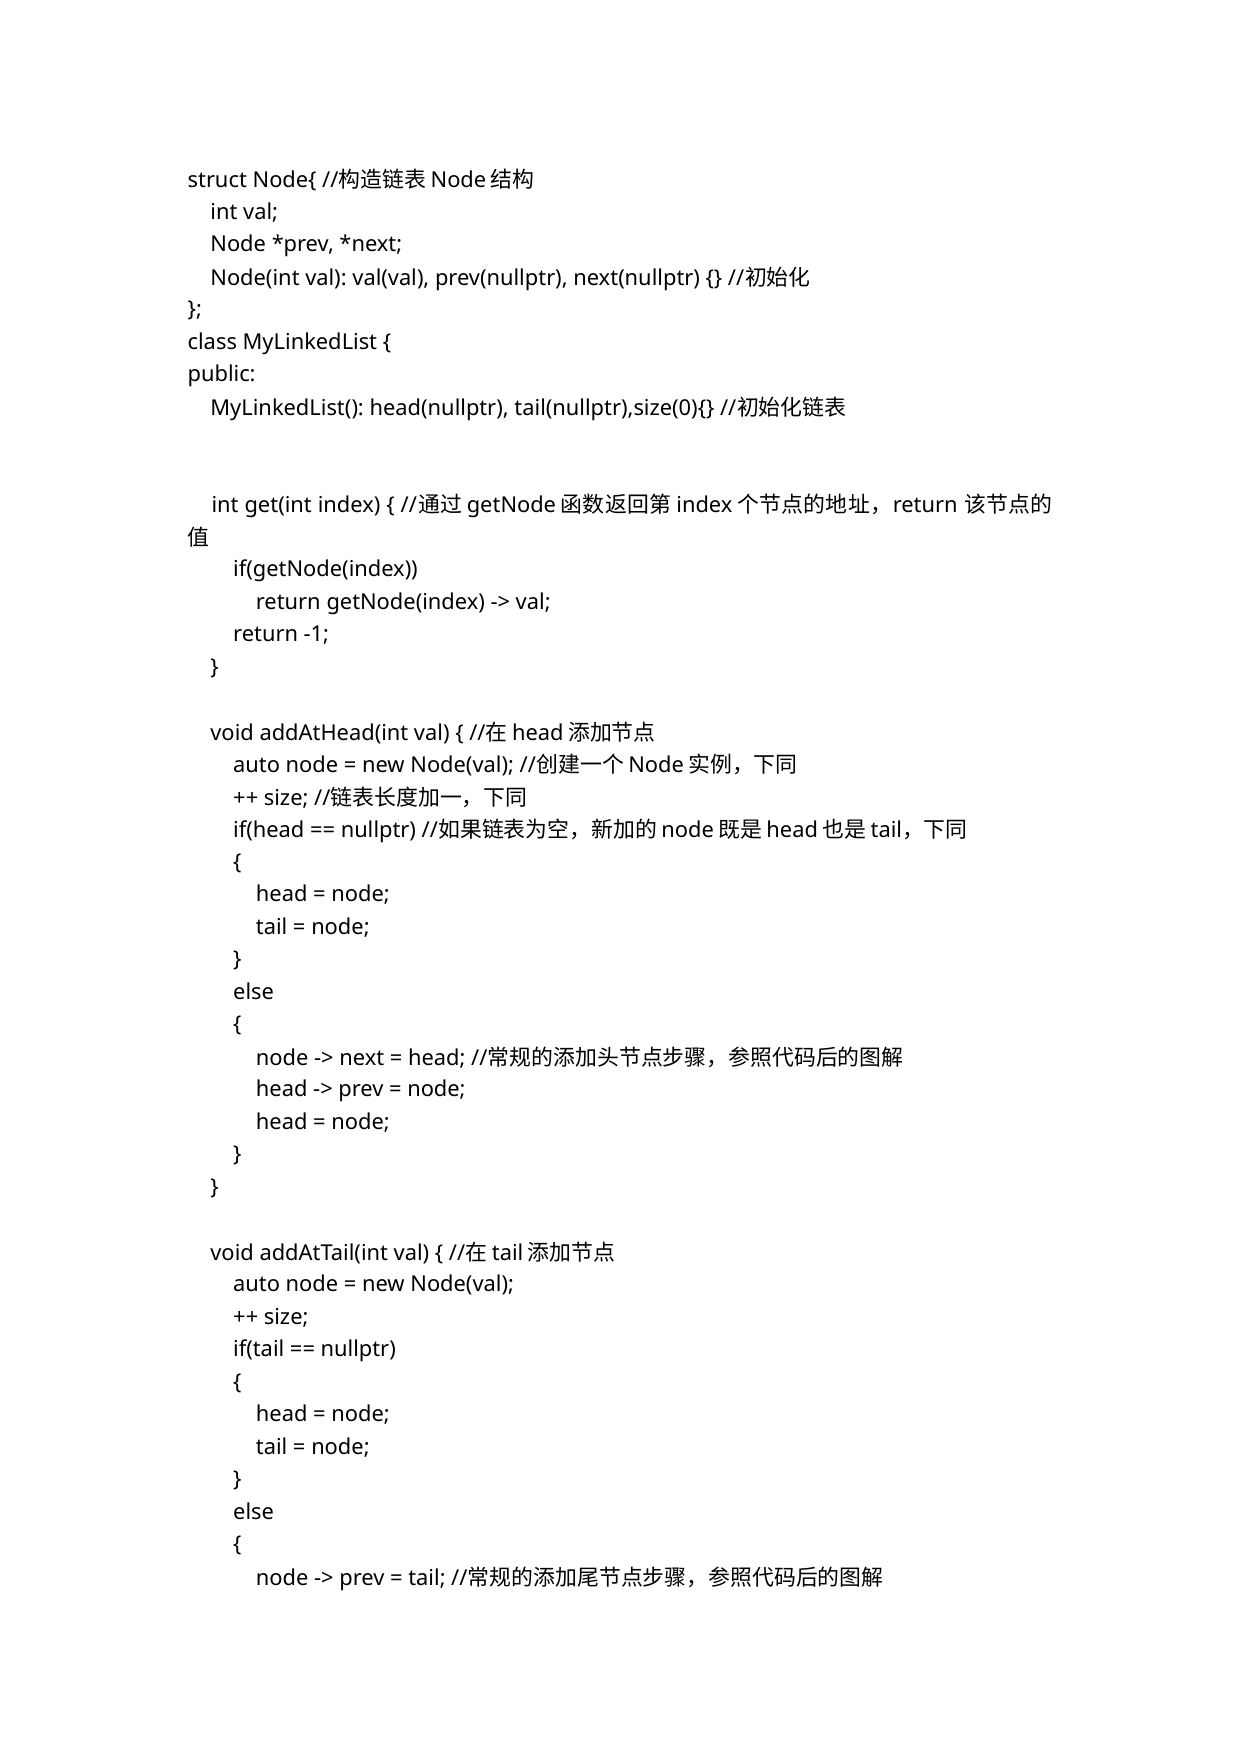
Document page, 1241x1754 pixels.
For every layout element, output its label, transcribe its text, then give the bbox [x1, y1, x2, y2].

text head -> prev = node; [187, 1072, 1053, 1104]
text int get(int index) { //通过getNode函数返回第index个节点的地址，return 该节点的值 [187, 487, 1053, 552]
text if(head == nullptr) //如果链表为空，新加的node既是head也是tail，下同 [187, 812, 1053, 844]
text { [187, 1527, 1053, 1559]
text { [187, 1007, 1053, 1039]
text } [187, 1462, 1053, 1494]
text } [187, 1169, 1053, 1202]
text int val; [187, 194, 1053, 227]
text auto node = new Node(val); //创建一个Node实例，下同 [187, 747, 1053, 779]
text else [187, 974, 1053, 1007]
text void addAtHead(int val) { //在head添加节点 [187, 714, 1053, 747]
text MyLinkedList(): head(nullptr), tail(nullptr),size(0){} //初始化链表 [187, 389, 1053, 422]
text struct Node{ //构造链表Node结构 [187, 162, 1053, 194]
text Node *prev, *next; [187, 227, 1053, 259]
text { [187, 1364, 1053, 1397]
text if(getNode(index)) [187, 552, 1053, 584]
text } [187, 649, 1053, 682]
text }; [187, 292, 1053, 324]
text node -> prev = tail; //常规的添加尾节点步骤，参照代码后的图解 [187, 1559, 1053, 1592]
text node -> next = head; //常规的添加头节点步骤，参照代码后的图解 [187, 1039, 1053, 1072]
text ++ size; //链表长度加一，下同 [187, 779, 1053, 812]
text head = node; [187, 1104, 1053, 1137]
text tail = node; [187, 1429, 1053, 1462]
text void addAtTail(int val) { //在tail添加节点 [187, 1234, 1053, 1267]
text head = node; [187, 1397, 1053, 1429]
text Node(int val): val(val), prev(nullptr), next(nullptr) {} //初始化 [187, 259, 1053, 292]
text public: [187, 357, 1053, 389]
text } [187, 942, 1053, 974]
text } [187, 1137, 1053, 1169]
text if(tail == nullptr) [187, 1332, 1053, 1364]
text else [187, 1494, 1053, 1527]
text auto node = new Node(val); [187, 1267, 1053, 1299]
text return -1; [187, 617, 1053, 649]
text { [187, 844, 1053, 877]
text tail = node; [187, 909, 1053, 942]
text head = node; [187, 877, 1053, 909]
text class MyLinkedList { [187, 324, 1053, 357]
text return getNode(index) -> val; [187, 584, 1053, 617]
text ++ size; [187, 1299, 1053, 1332]
